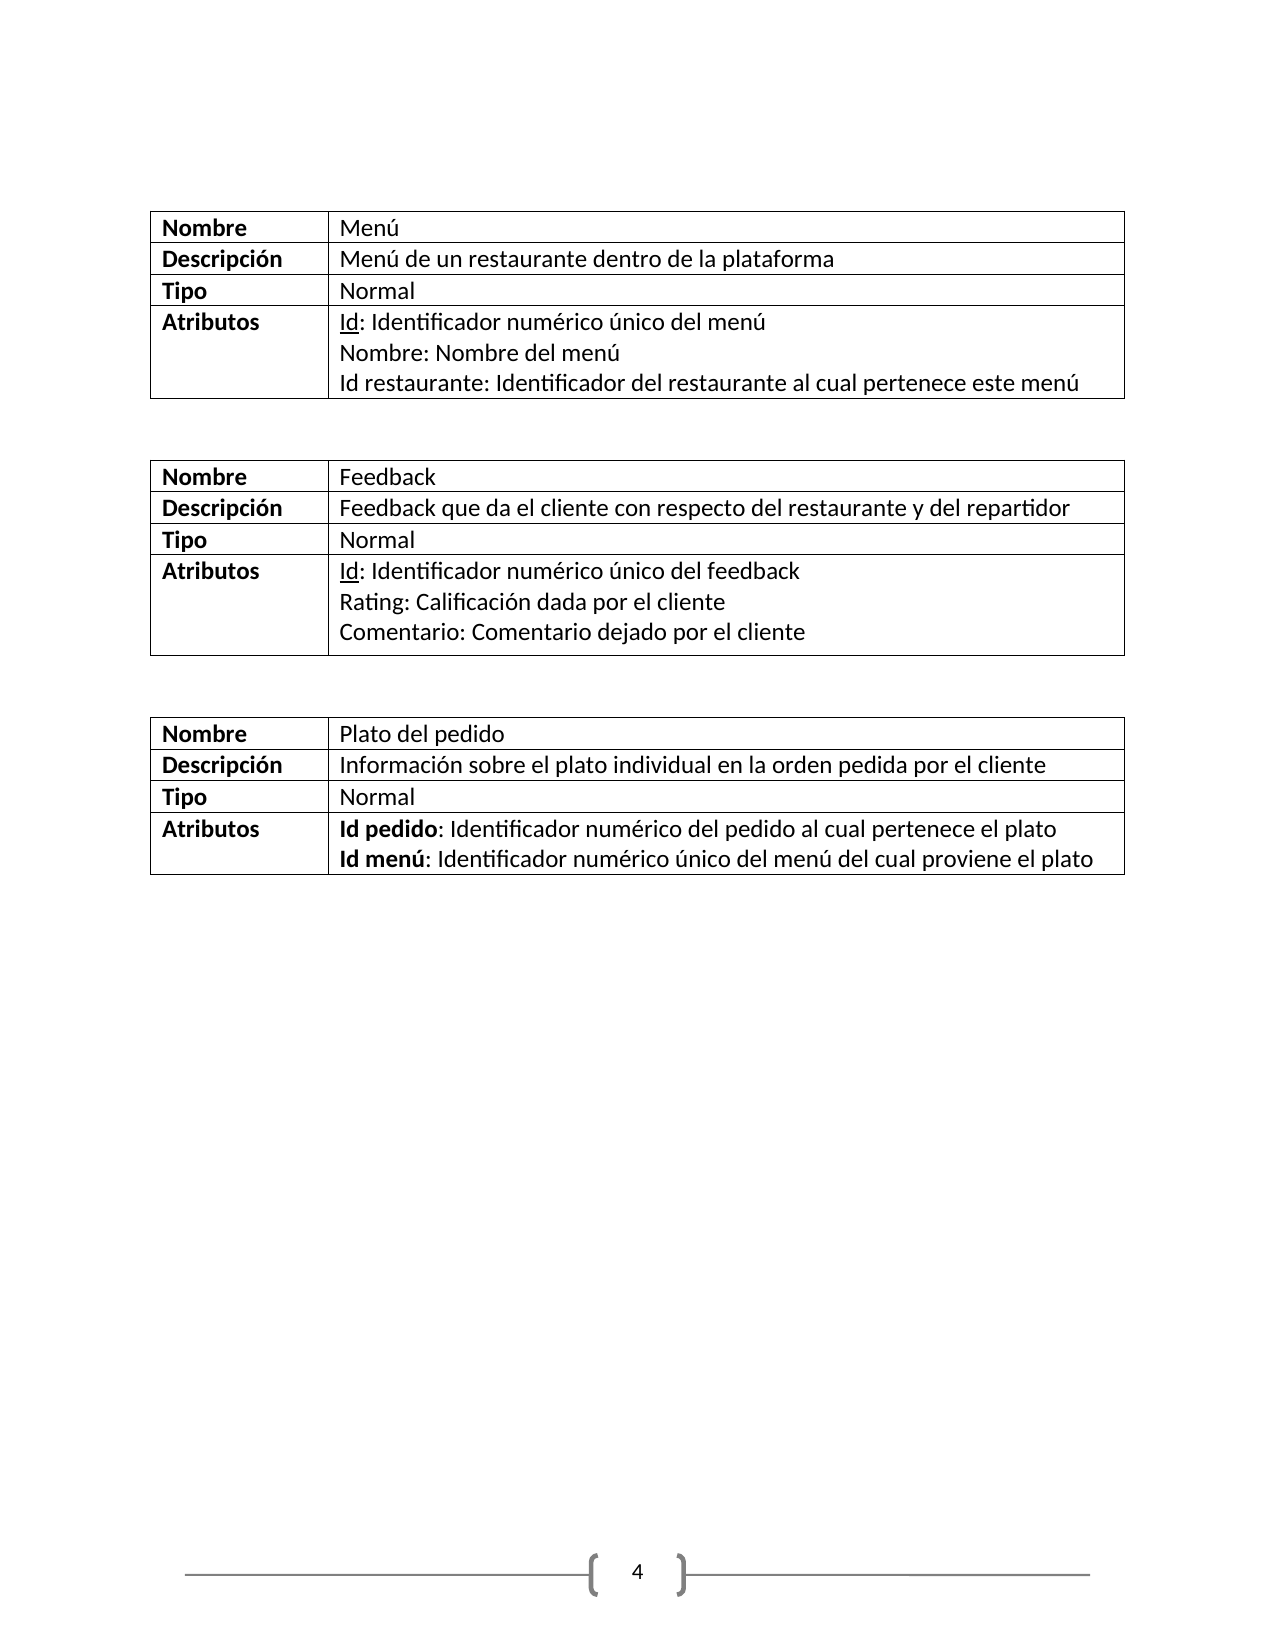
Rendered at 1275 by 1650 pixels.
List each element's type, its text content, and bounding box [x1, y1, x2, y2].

table_cell Descripción [151, 243, 328, 274]
table_cell Información sobre el plato individual en la orden pedida por el cliente [329, 750, 1124, 780]
table_cell Tipo [151, 524, 328, 554]
table_header Feedback [329, 461, 1124, 491]
table_header Nombre [151, 461, 328, 491]
table_cell Atributos [151, 306, 328, 398]
table_header Menú [329, 212, 1124, 242]
table_cell Tipo [151, 781, 328, 812]
table_cell Normal [329, 781, 1124, 812]
table_cell Id: Identificador numérico único del menú Nombre: Nombre del menú Id restaurante: Identificador del restaurante al cual pertenece este menú [329, 306, 1124, 398]
table_cell Menú de un restaurante dentro de la plataforma [329, 243, 1124, 274]
table_cell Id pedido: Identificador numérico del pedido al cual pertenece el plato Id menú: Identificador numérico único del menú del cual proviene el plato [329, 813, 1124, 874]
table_cell Normal [329, 275, 1124, 305]
table_cell Tipo [151, 275, 328, 305]
table_header Nombre [151, 212, 328, 242]
table_cell Descripción [151, 750, 328, 780]
table_cell Id: Identificador numérico único del feedback Rating: Calificación dada por el cliente Comentario: Comentario dejado por el cliente [329, 555, 1124, 655]
table_cell Normal [329, 524, 1124, 554]
table_cell Feedback que da el cliente con respecto del restaurante y del repartidor [329, 492, 1124, 523]
table_header Plato del pedido [329, 718, 1124, 749]
table_cell Descripción [151, 492, 328, 523]
table_cell Atributos [151, 555, 328, 655]
table_header Nombre [151, 718, 328, 749]
table_cell Atributos [151, 813, 328, 874]
